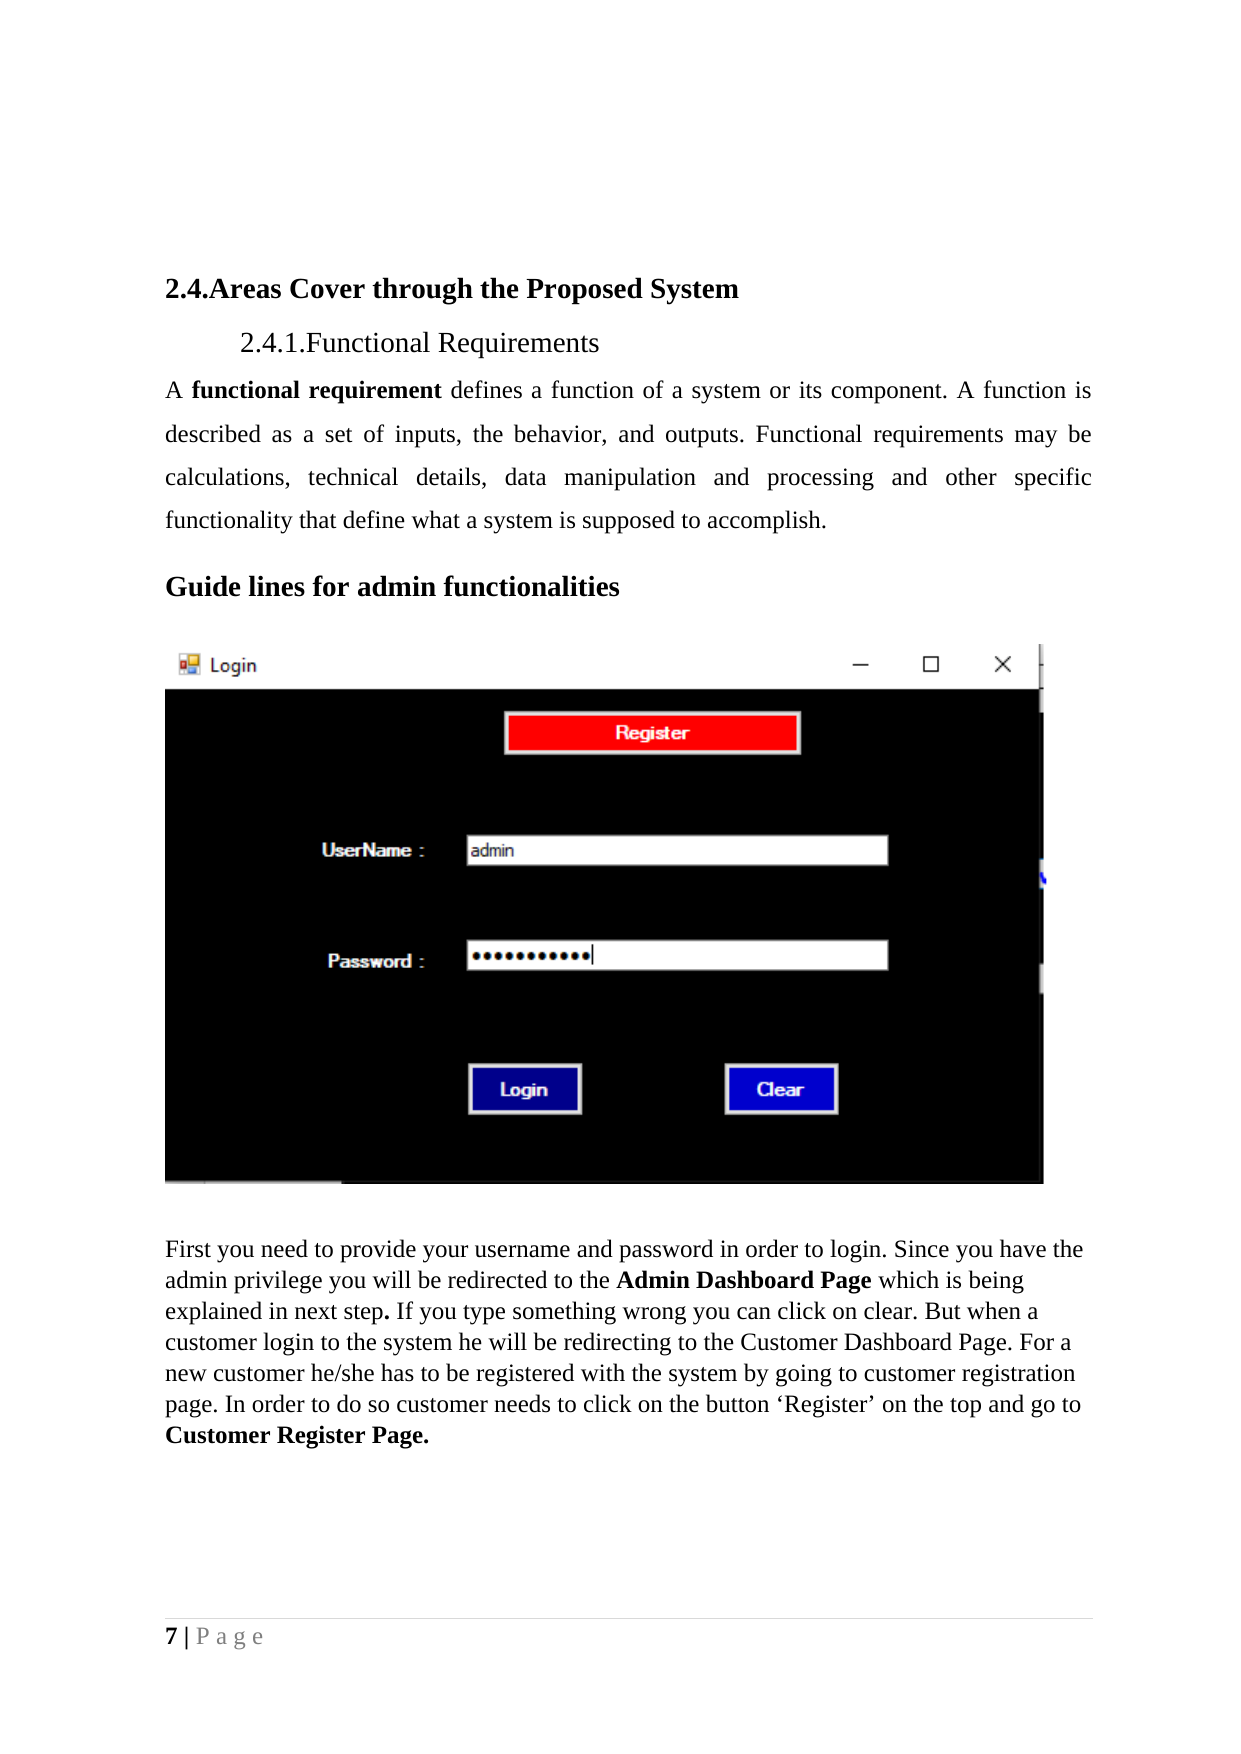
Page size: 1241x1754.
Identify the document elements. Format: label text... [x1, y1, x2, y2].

subtitle Guide lines for admin functionalities [165, 569, 1088, 602]
picture [165, 644, 1047, 1184]
subtitle 2.4.1.Functional Requirements [240, 325, 1093, 359]
text A functional requirement defines a function of a system or its component. A function is described as a set of inputs, the behavior, and outputs. Functional requirements may be calculations, technical details, data manipulation and processing and other specific functionality that define what a system is supposed to accomplish. [165, 376, 1093, 534]
subtitle 2.4.Areas Cover through the Proposed System [165, 271, 1088, 304]
text First you need to provide your username and password in order to login. Since you have the admin privilege you will be redirected to the Admin Dashboard Page which is being explained in next step. If you type something wrong you can click on clear. But when a customer login to the system he will be redirecting to the Customer Dashboard Page. For a new customer he/she has to be registered with the system by going to customer registration page. In order to do so customer needs to click on the button ‘Register’ on the top and go to Customer Register Page. [165, 1234, 1093, 1449]
